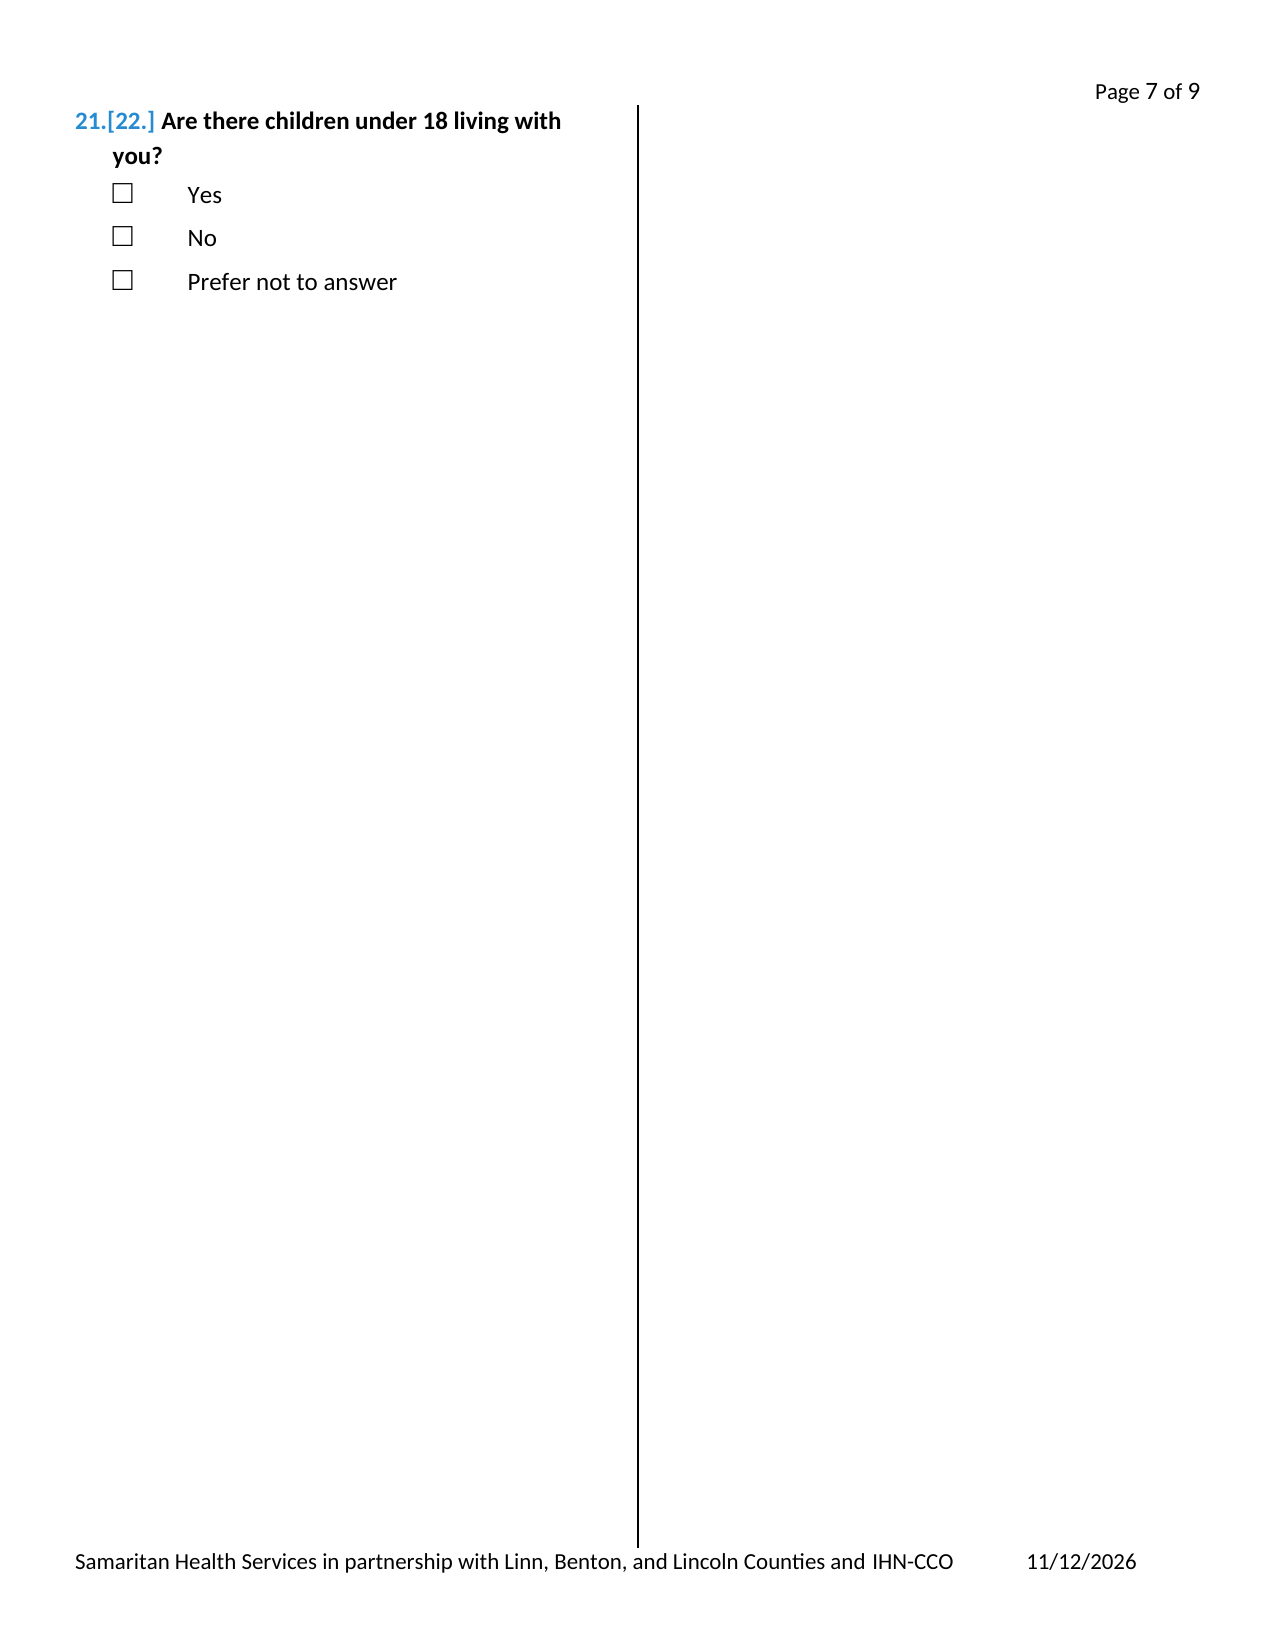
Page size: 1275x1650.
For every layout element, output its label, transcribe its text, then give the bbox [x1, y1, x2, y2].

list Prefer not to answer [112, 262, 600, 300]
list Yes [112, 176, 600, 213]
list No [112, 219, 600, 257]
list Are there children under 18 living with you? [75, 106, 600, 171]
